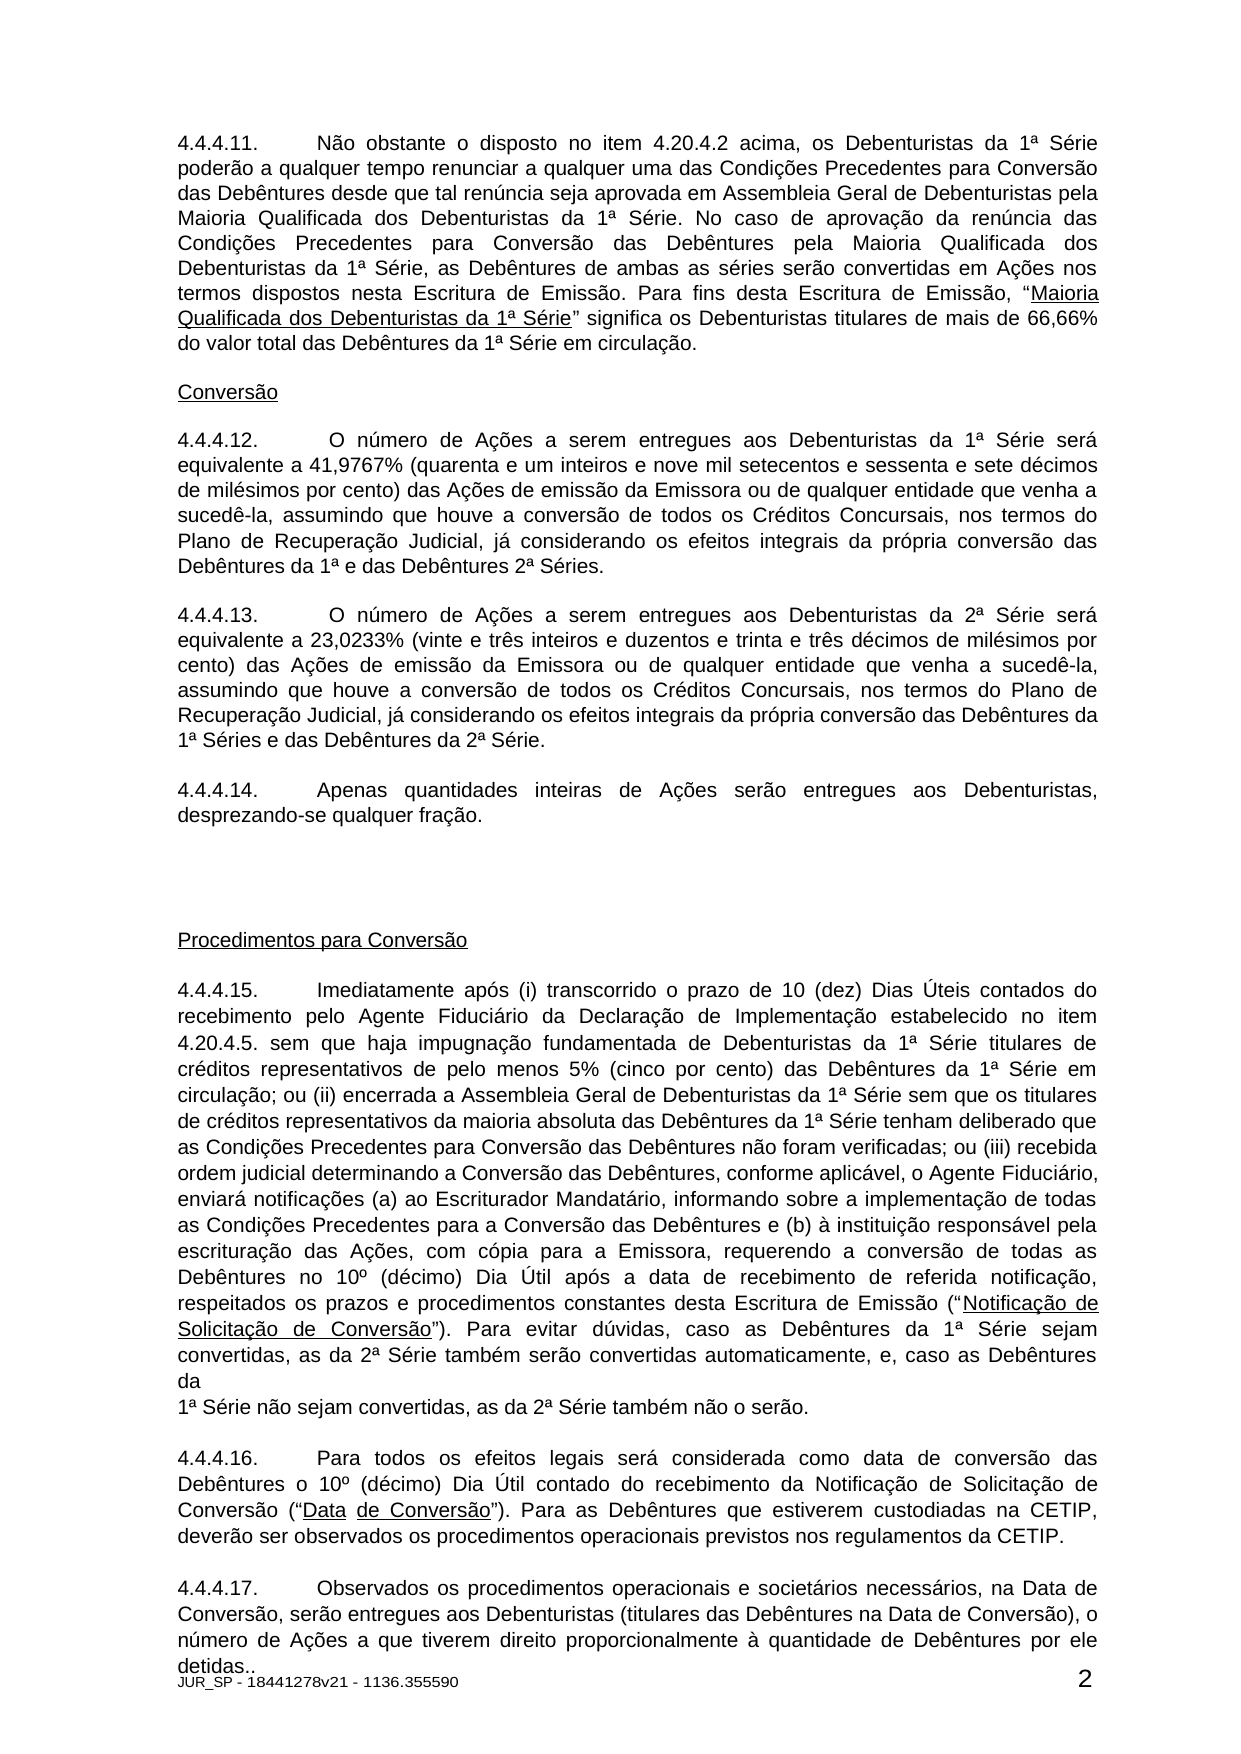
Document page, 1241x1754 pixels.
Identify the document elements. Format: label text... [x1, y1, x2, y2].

list Para todos os efeitos legais será considerada como data de conversão das Debêntures o 10º (décimo) Dia Útil contado do recebimento da Notificação de Solicitação de Conversão (“Data de Conversão”). Para as Debêntures que estiverem custodiadas na CETIP, deverão ser observados os procedimentos operacionais previstos nos regulamentos da CETIP. [177, 1445, 1099, 1548]
text 1ª Série não sejam convertidas, as da 2ª Série também não o serão. [177, 1394, 816, 1419]
list Imediatamente após (i) transcorrido o prazo de 10 (dez) Dias Úteis contados do recebimento pelo Agente Fiduciário da Declaração de Implementação estabelecido no item 4.20.4.5. sem que haja impugnação fundamentada de Debenturistas da 1ª Série titulares de créditos representativos de pelo menos 5% (cinco por cento) das Debêntures da 1ª Série em circulação; ou (ii) encerrada a Assembleia Geral de Debenturistas da 1ª Série sem que os titulares de créditos representativos da maioria absoluta das Debêntures da 1ª Série tenham deliberado que as Condições Precedentes para Conversão das Debêntures não foram verificadas; ou (iii) recebida ordem judicial determinando a Conversão das Debêntures, conforme aplicável, o Agente Fiduciário, enviará notificações (a) ao Escriturador Mandatário, informando sobre a implementação de todas as Condições Precedentes para a Conversão das Debêntures e (b) à instituição responsável pela escrituração das Ações, com cópia para a Emissora, requerendo a conversão de todas as Debêntures no 10º (décimo) Dia Útil após a data de recebimento de referida notificação, respeitados os prazos e procedimentos constantes desta Escritura de Emissão (“Notificação de Solicitação de Conversão”). Para evitar dúvidas, caso as Debêntures da 1ª Série sejam convertidas, as da 2ª Série também serão convertidas automaticamente, e, caso as Debêntures da [177, 977, 1099, 1393]
text Conversão [177, 379, 284, 403]
list O número de Ações a serem entregues aos Debenturistas da 2ª Série será equivalente a 23,0233% (vinte e três inteiros e duzentos e trinta e três décimos de milésimos por cento) das Ações de emissão da Emissora ou de qualquer entidade que venha a sucedê-la, assumindo que houve a conversão de todos os Créditos Concursais, nos termos do Plano de Recuperação Judicial, já considerando os efeitos integrais da própria conversão das Debêntures da 1ª Séries e das Debêntures da 2ª Série. [177, 602, 1099, 752]
list Apenas quantidades inteiras de Ações serão entregues aos Debenturistas, desprezando-se qualquer fração. [177, 776, 1099, 826]
text Procedimentos para Conversão [177, 927, 476, 951]
list O número de Ações a serem entregues aos Debenturistas da 1ª Série será equivalente a 41,9767% (quarenta e um inteiros e nove mil setecentos e sessenta e sete décimos de milésimos por cento) das Ações de emissão da Emissora ou de qualquer entidade que venha a sucedê-la, assumindo que houve a conversão de todos os Créditos Concursais, nos termos do Plano de Recuperação Judicial, já considerando os efeitos integrais da própria conversão das Debêntures da 1ª e das Debêntures 2ª Séries. [177, 427, 1099, 577]
list Observados os procedimentos operacionais e societários necessários, na Data de Conversão, serão entregues aos Debenturistas (titulares das Debêntures na Data de Conversão), o número de Ações a que tiverem direito proporcionalmente à quantidade de Debêntures por ele detidas.. [177, 1574, 1099, 1677]
list Não obstante o disposto no item 4.20.4.2 acima, os Debenturistas da 1ª Série poderão a qualquer tempo renunciar a qualquer uma das Condições Precedentes para Conversão das Debêntures desde que tal renúncia seja aprovada em Assembleia Geral de Debenturistas pela Maioria Qualificada dos Debenturistas da 1ª Série. No caso de aprovação da renúncia das Condições Precedentes para Conversão das Debêntures pela Maioria Qualificada dos Debenturistas da 1ª Série, as Debêntures de ambas as séries serão convertidas em Ações nos termos dispostos nesta Escritura de Emissão. Para fins desta Escritura de Emissão, “Maioria Qualificada dos Debenturistas da 1ª Série” significa os Debenturistas titulares de mais de 66,66% do valor total das Debêntures da 1ª Série em circulação. [177, 129, 1099, 355]
